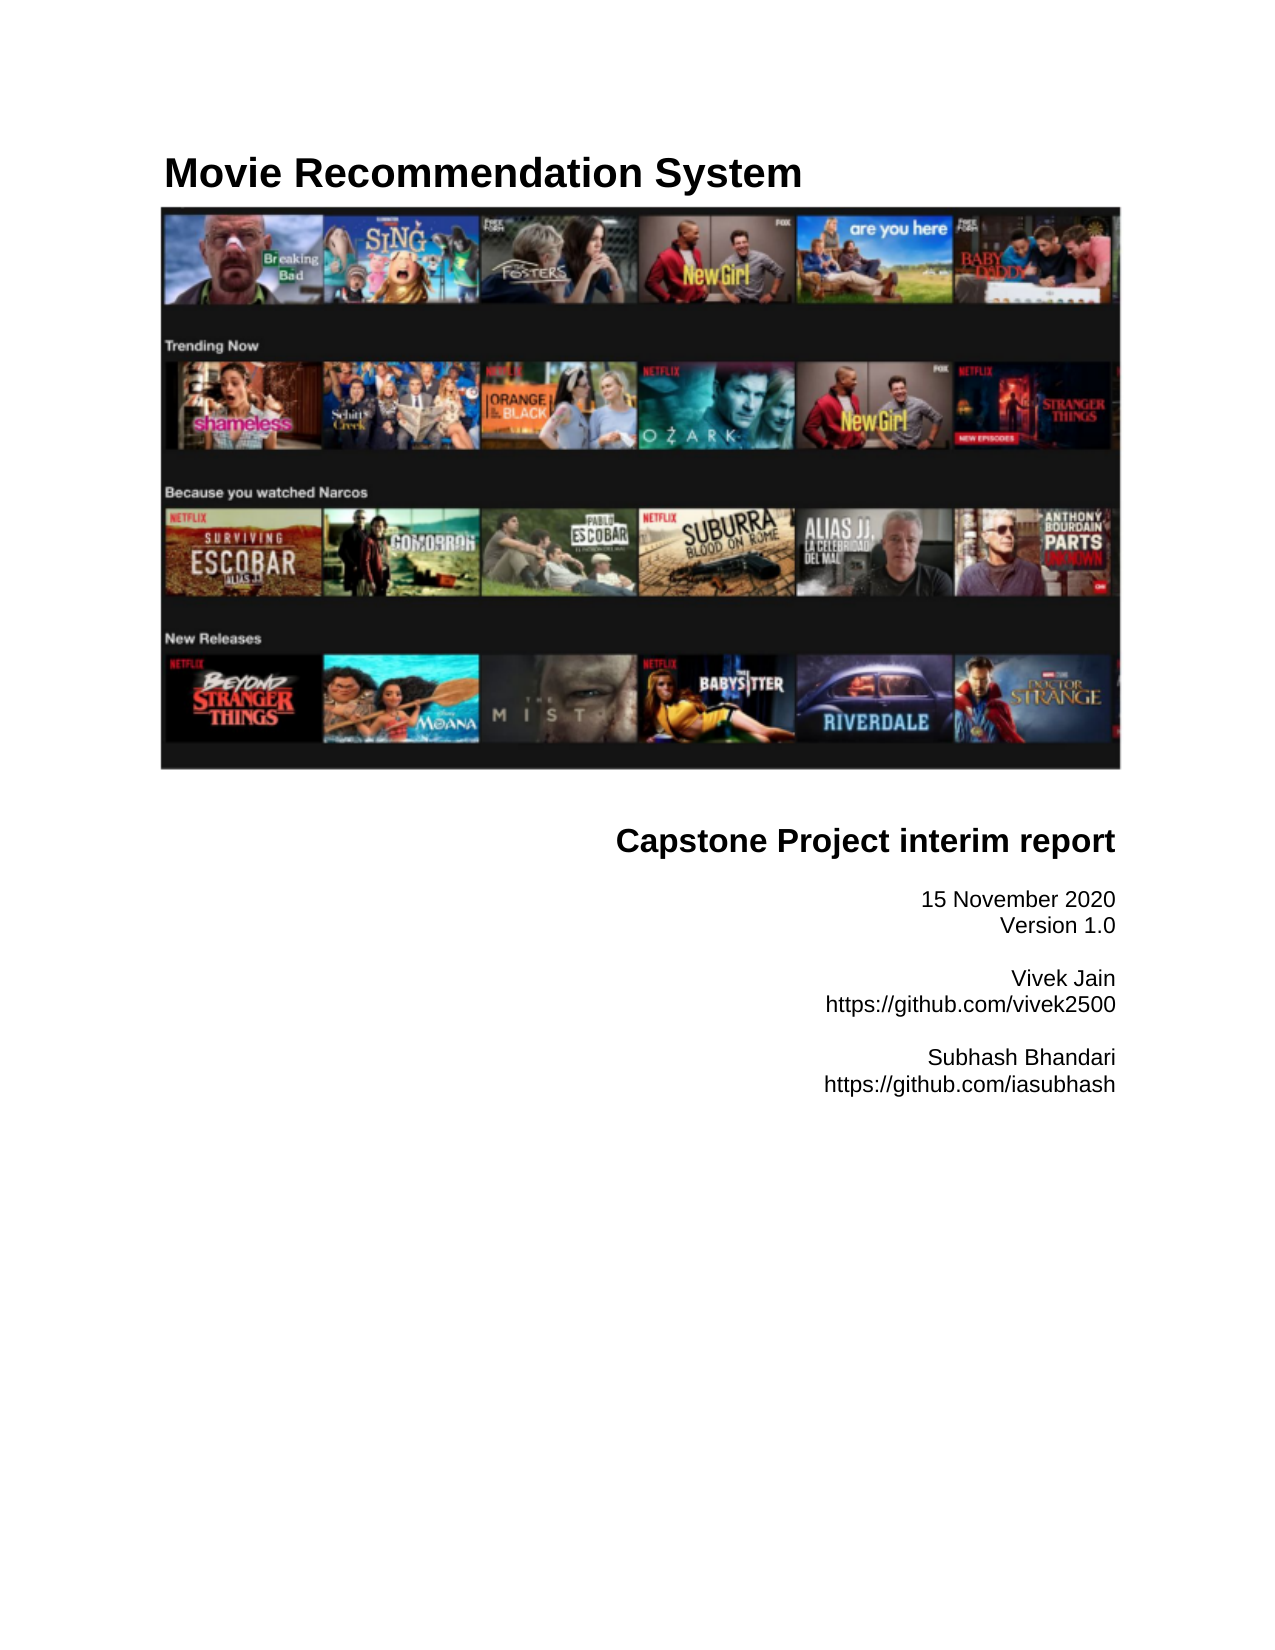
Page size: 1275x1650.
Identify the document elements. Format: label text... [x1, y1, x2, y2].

text Capstone Project interim report [152, 821, 1116, 860]
text 15 November 2020 [152, 886, 1116, 912]
text Subhash Bhandari [152, 1044, 1116, 1071]
text Movie Recommendation System [152, 148, 1116, 196]
text Version 1.0 [152, 912, 1116, 939]
picture [152, 196, 1128, 779]
text https://github.com/vivek2500 [152, 991, 1116, 1018]
text Vivek Jain [152, 965, 1116, 991]
text https://github.com/iasubhash [152, 1071, 1116, 1097]
